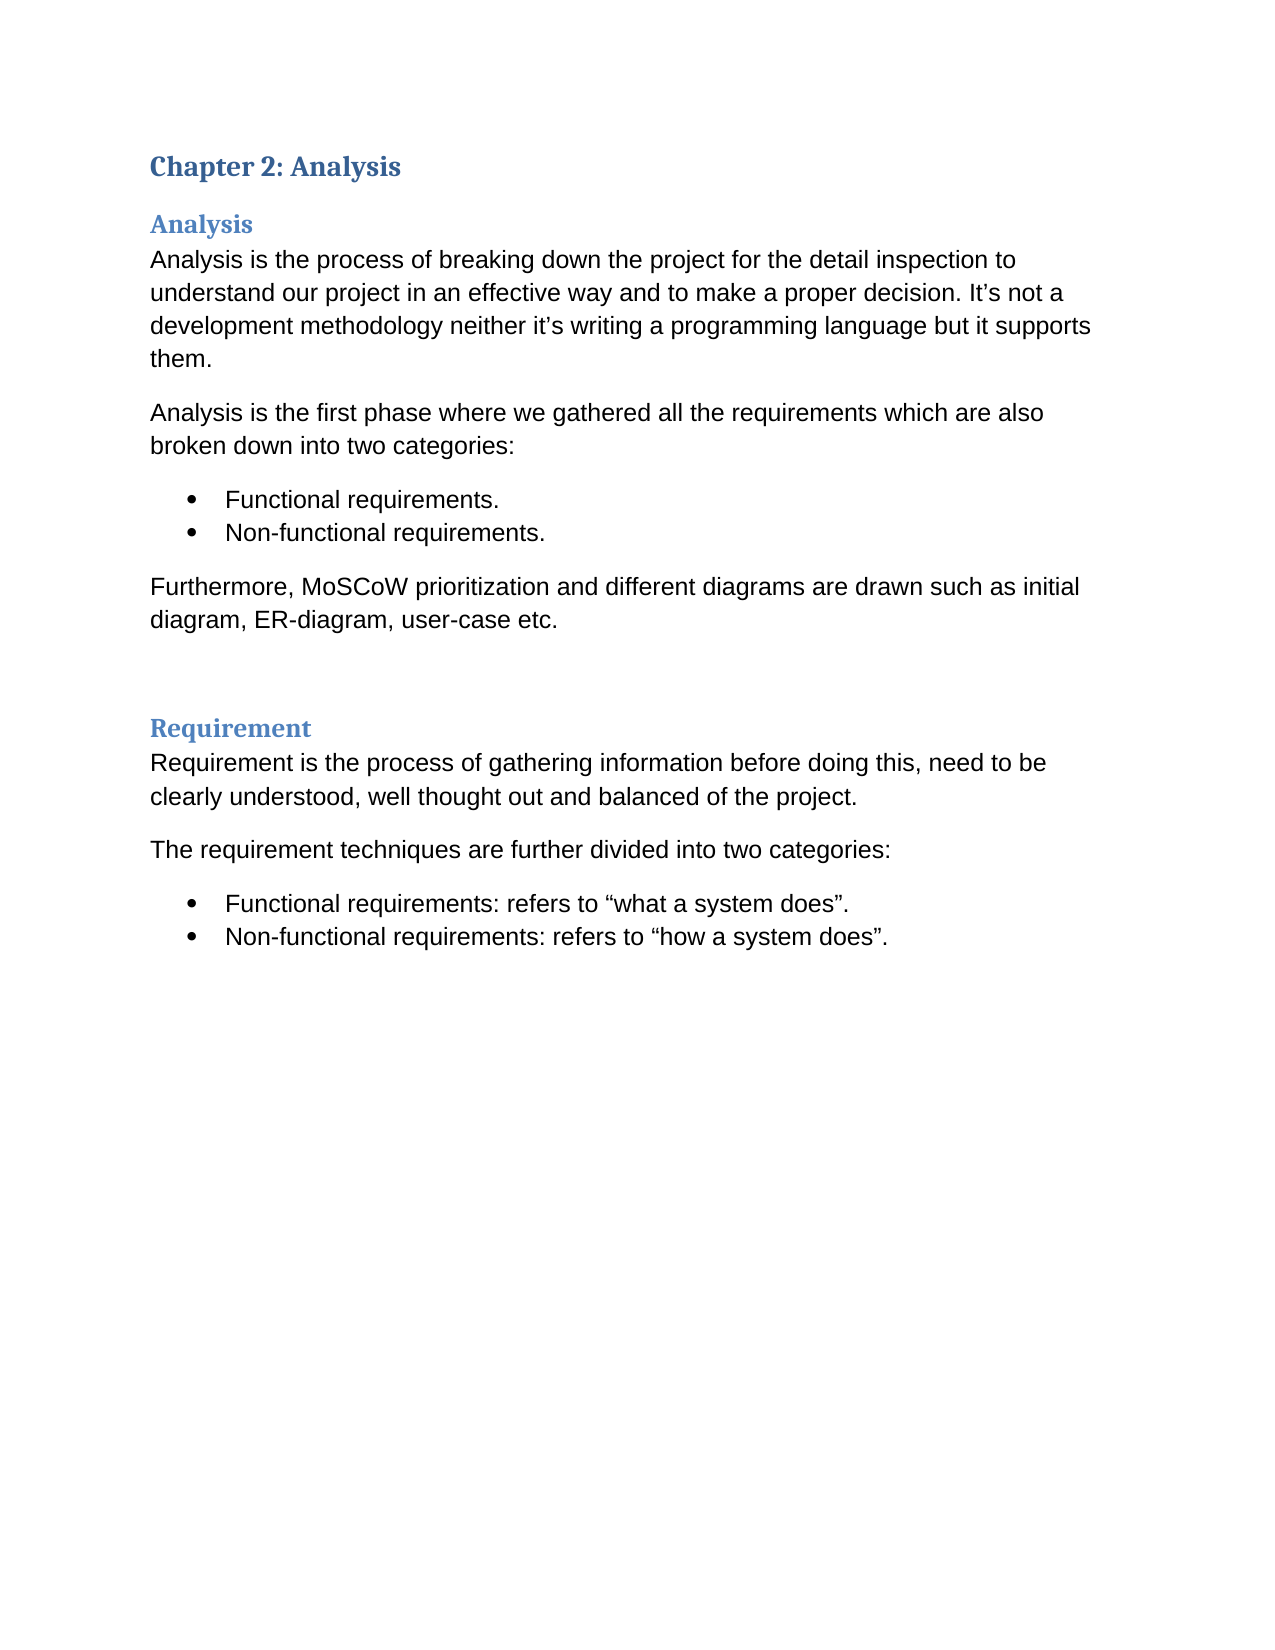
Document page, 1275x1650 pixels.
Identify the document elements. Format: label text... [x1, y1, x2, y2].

list Non-functional requirements. [187, 518, 1125, 547]
text Analysis is the first phase where we gathered all the requirements which are also broken down into two categories: [150, 398, 1125, 460]
subtitle Analysis [150, 209, 1125, 241]
text Furthermore, MoSCoW prioritization and different diagrams are drawn such as initial diagram, ER-diagram, user-case etc. [150, 572, 1125, 634]
list Functional requirements. [187, 485, 1125, 514]
text Requirement is the process of gathering information before doing this, need to be clearly understood, well thought out and balanced of the project. [150, 748, 1125, 810]
subtitle Chapter 2: Analysis [150, 150, 1125, 183]
list Functional requirements: refers to “what a system does”. [187, 889, 1125, 918]
subtitle Requirement [150, 713, 1125, 744]
text Analysis is the process of breaking down the project for the detail inspection to understand our project in an effective way and to make a proper decision. It’s not a development methodology neither it’s writing a programming language but it supports them. [150, 245, 1125, 373]
text The requirement techniques are further divided into two categories: [150, 835, 1125, 864]
list Non-functional requirements: refers to “how a system does”. [187, 922, 1125, 951]
